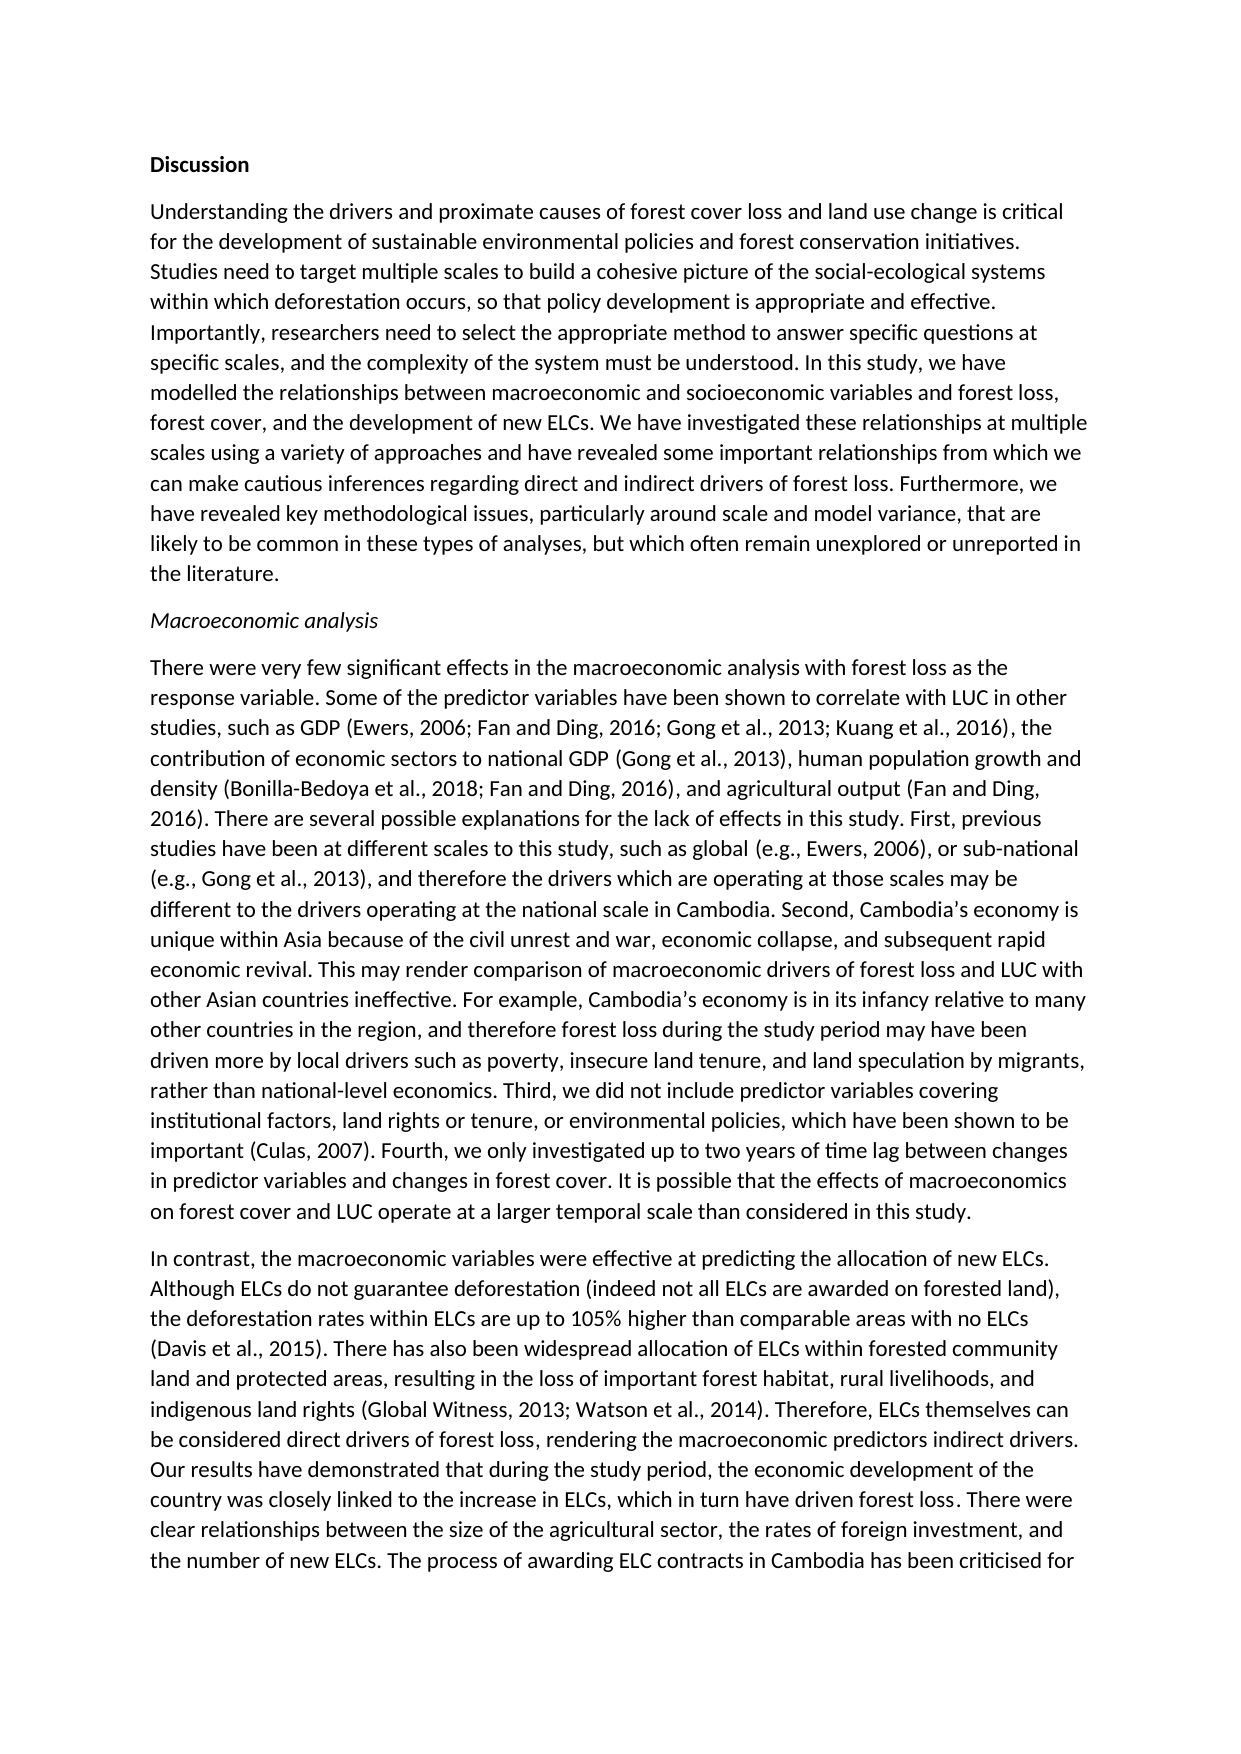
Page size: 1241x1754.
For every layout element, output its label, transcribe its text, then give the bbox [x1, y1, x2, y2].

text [150, 1244, 1090, 1574]
text Discussion [150, 150, 1090, 178]
text There were very few significant effects in the macroeconomic analysis with forest loss as the response variable. Some of the predictor variables have been shown to correlate with LUC in other studies, such as GDP (Ewers, 2006; Fan and Ding, 2016; Gong et al., 2013; Kuang et al., 2016), the contribution of economic sectors to national GDP (Gong et al., 2013), human population growth and density (Bonilla-Bedoya et al., 2018; Fan and Ding, 2016), and agricultural output (Fan and Ding, 2016). There are several possible explanations for the lack of effects in this study. First, previous studies have been at different scales to this study, such as global (e.g., Ewers, 2006), or sub-national (e.g., Gong et al., 2013), and therefore the drivers which are operating at those scales may be different to the drivers operating at the national scale in Cambodia. Second, Cambodia’s economy is unique within Asia because of the civil unrest and war, economic collapse, and subsequent rapid economic revival. This may render comparison of macroeconomic drivers of forest loss and LUC with other Asian countries ineffective. For example, Cambodia’s economy is in its infancy relative to many other countries in the region, and therefore forest loss during the study period may have been driven more by local drivers such as poverty, insecure land tenure, and land speculation by migrants, rather than national-level economics. Third, we did not include predictor variables covering institutional factors, land rights or tenure, or environmental policies, which have been shown to be important (Culas, 2007). Fourth, we only investigated up to two years of time lag between changes in predictor variables and changes in forest cover. It is possible that the effects of macroeconomics on forest cover and LUC operate at a larger temporal scale than considered in this study. [150, 653, 1090, 1225]
text Understanding the drivers and proximate causes of forest cover loss and land use change is critical for the development of sustainable environmental policies and forest conservation initiatives. Studies need to target multiple scales to build a cohesive picture of the social-ecological systems within which deforestation occurs, so that policy development is appropriate and effective. Importantly, researchers need to select the appropriate method to answer specific questions at specific scales, and the complexity of the system must be understood. In this study, we have modelled the relationships between macroeconomic and socioeconomic variables and forest loss, forest cover, and the development of new ELCs. We have investigated these relationships at multiple scales using a variety of approaches and have revealed some important relationships from which we can make cautious inferences regarding direct and indirect drivers of forest loss. Furthermore, we have revealed key methodological issues, particularly around scale and model variance, that are likely to be common in these types of analyses, but which often remain unexplored or unreported in the literature. [150, 197, 1090, 587]
text Macroeconomic analysis [150, 606, 1090, 634]
